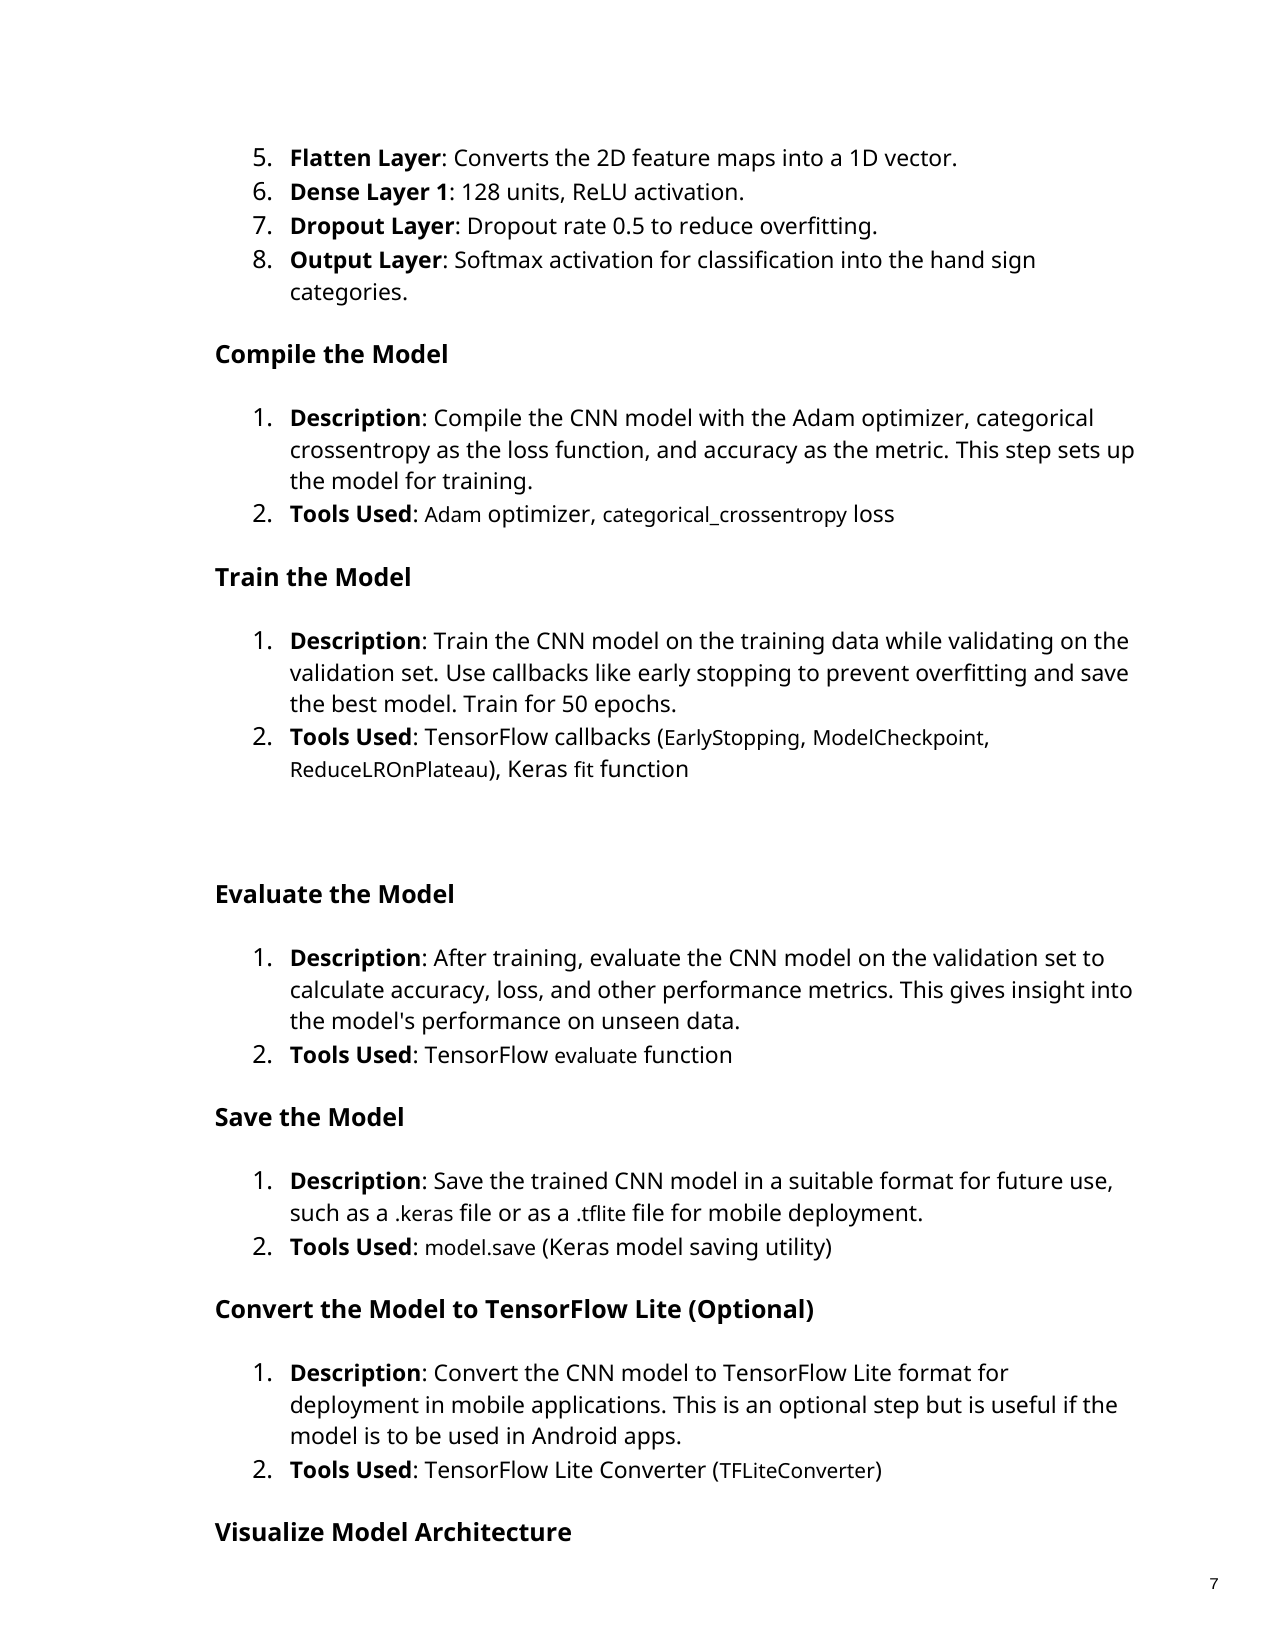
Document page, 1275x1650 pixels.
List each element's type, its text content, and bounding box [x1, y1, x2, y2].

list Description: After training, evaluate the CNN model on the validation set to calculate accuracy, loss, and other performance metrics. This gives insight into the model's performance on unseen data. [252, 940, 1135, 1037]
list Tools Used: TensorFlow Lite Converter (TFLiteConverter) [252, 1451, 1135, 1485]
text Save the Model [214, 1100, 1135, 1134]
list Description: Compile the CNN model with the Adam optimizer, categorical crossentropy as the loss function, and accuracy as the metric. This step sets up the model for training. [252, 399, 1135, 496]
text Compile the Model [214, 336, 1135, 370]
list Tools Used: model.save (Keras model saving utility) [252, 1228, 1135, 1262]
list Tools Used: TensorFlow evaluate function [252, 1037, 1135, 1071]
list Description: Convert the CNN model to TensorFlow Lite format for deployment in mobile applications. This is an optional step but is useful if the model is to be used in Android apps. [252, 1355, 1135, 1451]
list Flatten Layer: Converts the 2D feature maps into a 1D vector. [252, 139, 1135, 174]
text Evaluate the Model [214, 877, 1135, 911]
text Train the Model [214, 559, 1135, 593]
text Visualize Model Architecture [214, 1514, 1135, 1549]
list Dropout Layer: Dropout rate 0.5 to reduce overfitting. [252, 208, 1135, 242]
list Description: Save the trained CNN model in a suitable format for future use, such as a .keras file or as a .tflite file for mobile deployment. [252, 1163, 1135, 1228]
list Dense Layer 1: 128 units, ReLU activation. [252, 174, 1135, 208]
list Tools Used: TensorFlow callbacks (EarlyStopping, ModelCheckpoint, ReduceLROnPlateau), Keras fit function [252, 719, 1135, 784]
list Tools Used: Adam optimizer, categorical_crossentropy loss [252, 496, 1135, 530]
text Convert the Model to TensorFlow Lite (Optional) [214, 1292, 1135, 1326]
list Output Layer: Softmax activation for classification into the hand sign categories. [252, 242, 1135, 307]
list Description: Train the CNN model on the training data while validating on the validation set. Use callbacks like early stopping to prevent overfitting and save the best model. Train for 50 epochs. [252, 622, 1135, 719]
